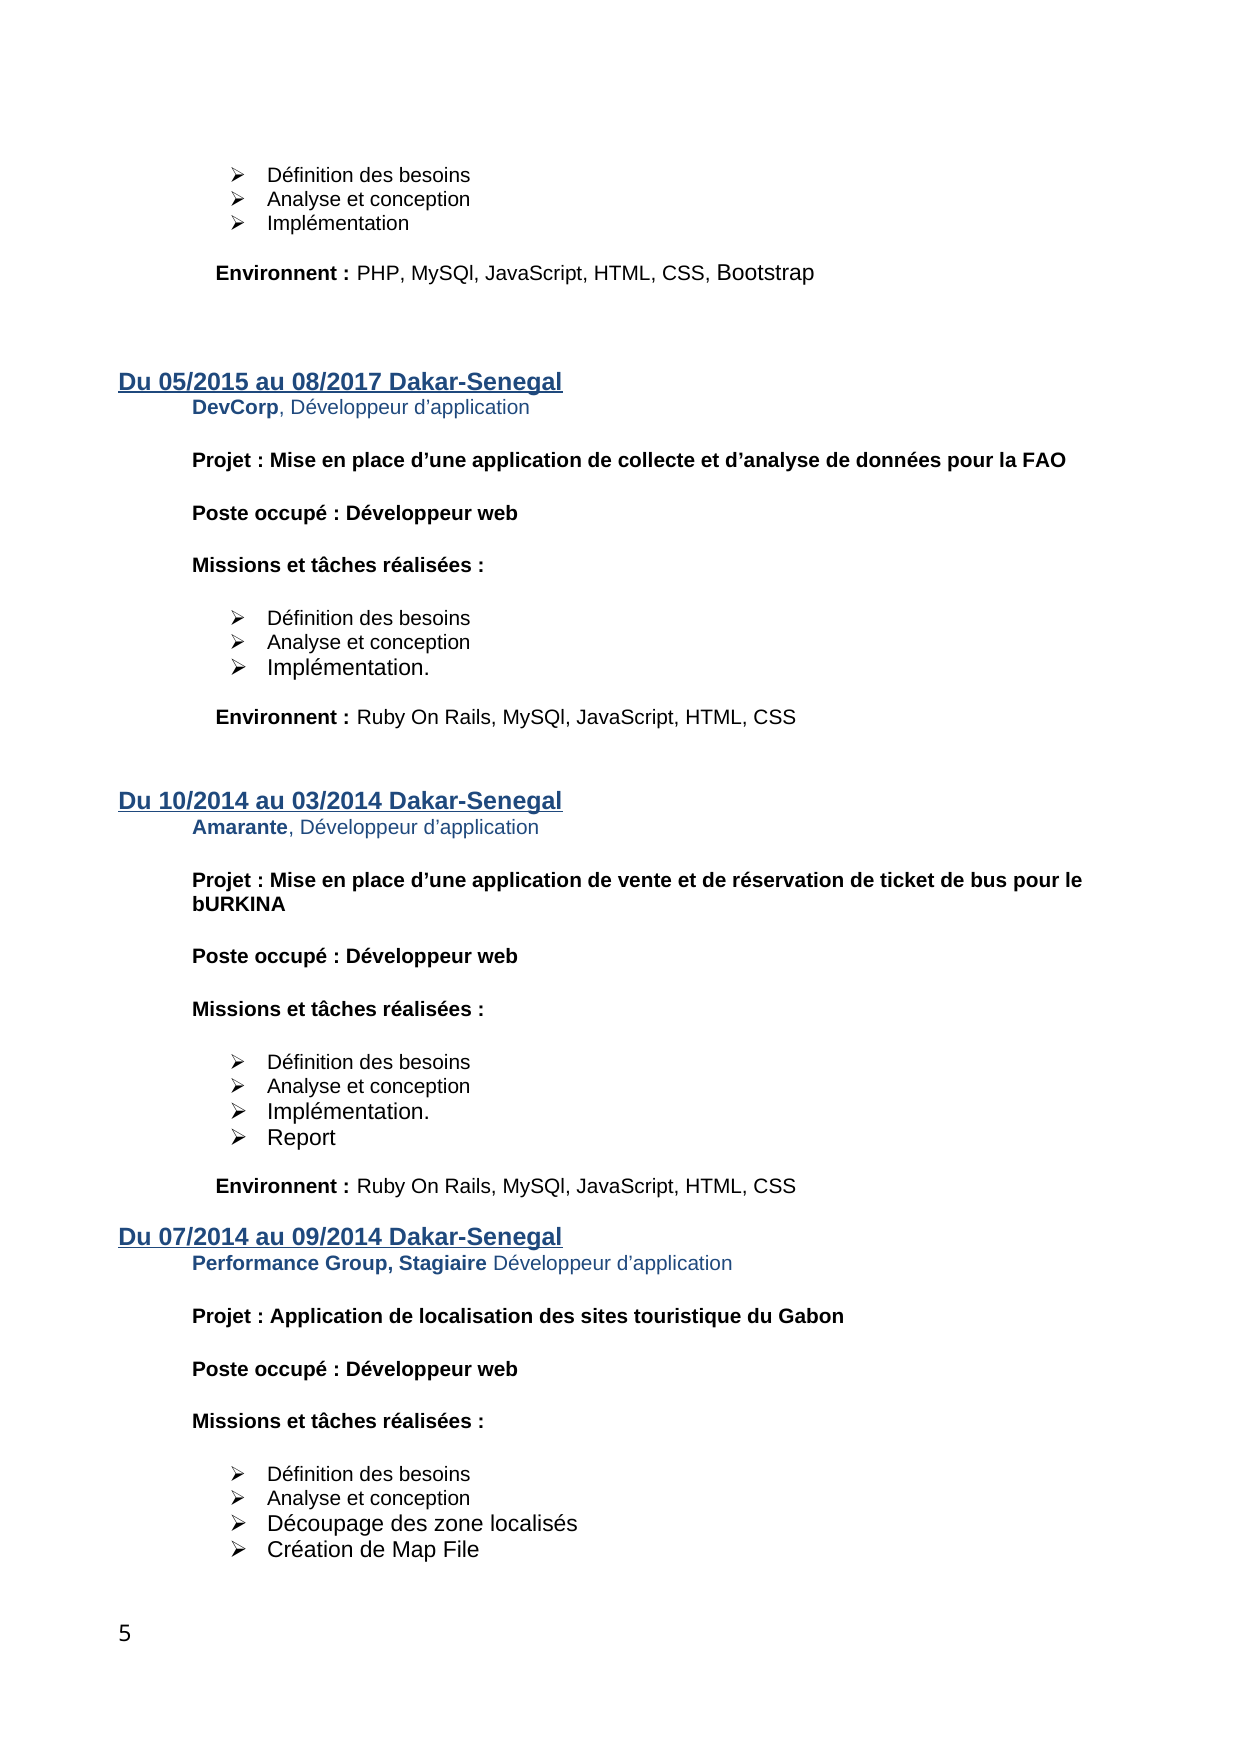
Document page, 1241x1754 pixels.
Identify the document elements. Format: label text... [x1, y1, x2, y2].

text Amarante, Développeur d’application [192, 815, 1122, 839]
text Missions et tâches réalisées : [192, 1409, 1122, 1433]
list Report [229, 1124, 1122, 1150]
text Environnent : Ruby On Rails, MySQl, JavaScript, HTML, CSS [118, 1174, 1122, 1198]
list Découpage des zone localisés [229, 1510, 1122, 1536]
list Implémentation. [229, 654, 1122, 681]
text Environnent : PHP, MySQl, JavaScript, HTML, CSS, Bootstrap [118, 259, 1122, 285]
text Poste occupé : Développeur web [192, 501, 1122, 524]
list Analyse et conception [229, 630, 1122, 654]
list Analyse et conception [229, 1486, 1122, 1510]
text DevCorp, Développeur d’application [192, 395, 1122, 419]
list Implémentation [229, 211, 1122, 235]
text Poste occupé : Développeur web [192, 1356, 1122, 1380]
text Missions et tâches réalisées : [192, 553, 1122, 577]
text Environnent : Ruby On Rails, MySQl, JavaScript, HTML, CSS [118, 704, 1122, 728]
list Définition des besoins [229, 606, 1122, 630]
list Analyse et conception [229, 187, 1122, 211]
list Analyse et conception [229, 1073, 1122, 1098]
text Du 05/2015 au 08/2017 Dakar-Senegal [118, 366, 1122, 395]
text Projet : Mise en place d’une application de collecte et d’analyse de données pour la FAO [192, 448, 1122, 472]
text Poste occupé : Développeur web [192, 944, 1122, 968]
list Définition des besoins [229, 1049, 1122, 1073]
text Projet : Mise en place d’une application de vente et de réservation de ticket de bus pour le bURKINA [192, 867, 1122, 915]
text Missions et tâches réalisées : [192, 997, 1122, 1021]
text Du 10/2014 au 03/2014 Dakar-Senegal [118, 786, 1122, 815]
list Implémentation. [229, 1098, 1122, 1124]
list Définition des besoins [229, 162, 1122, 187]
list Définition des besoins [229, 1462, 1122, 1486]
text Performance Group, Stagiaire Développeur d’application [192, 1251, 1122, 1275]
list Création de Map File [229, 1536, 1122, 1563]
text Projet : Application de localisation des sites touristique du Gabon [192, 1304, 1122, 1328]
text Du 07/2014 au 09/2014 Dakar-Senegal [118, 1222, 1122, 1251]
